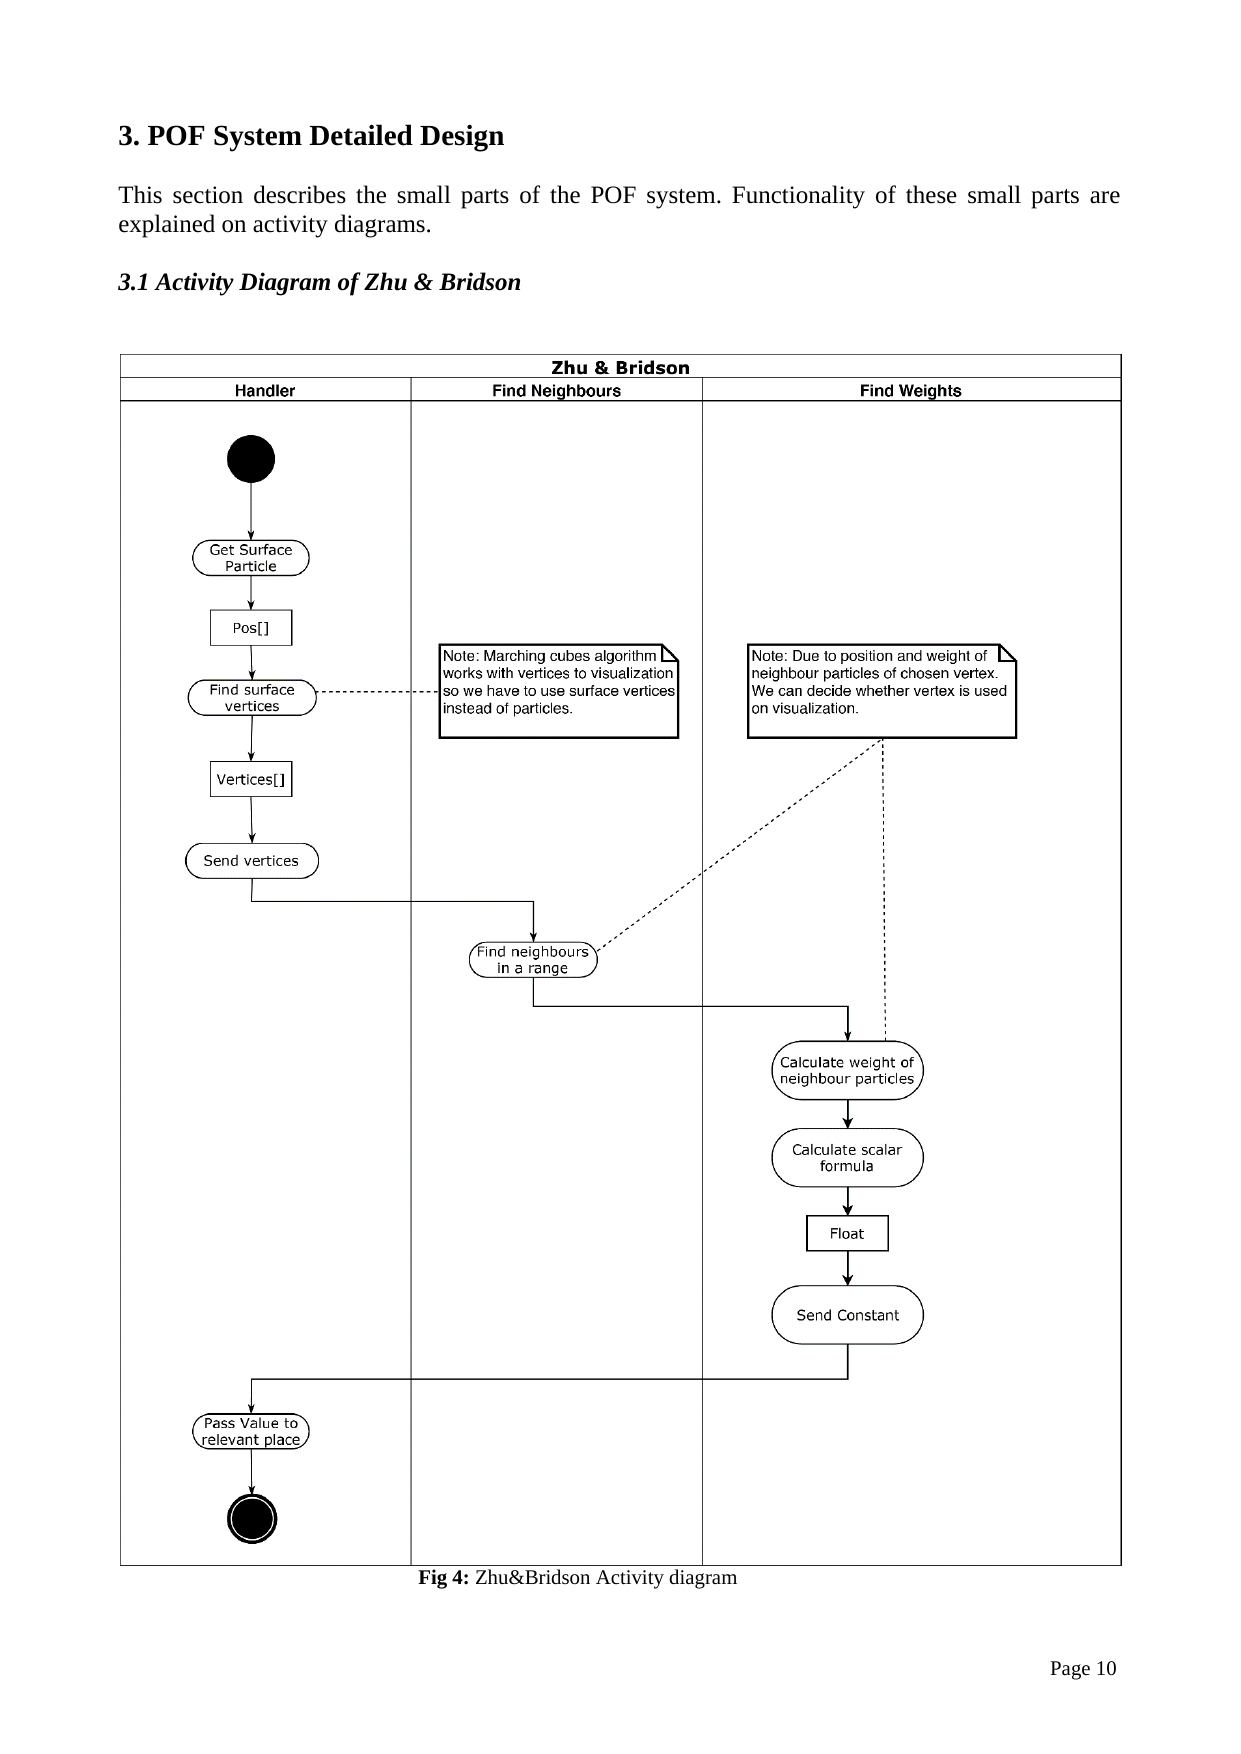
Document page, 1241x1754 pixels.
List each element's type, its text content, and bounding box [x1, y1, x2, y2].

subtitle 3. POF System Detailed Design [118, 118, 1122, 152]
text This section describes the small parts of the POF system. Functionality of these small parts are explained on activity diagrams. [118, 180, 1122, 238]
text Fig 4: Zhu&Bridson Activity diagram [343, 1566, 1122, 1589]
text 3.1 Activity Diagram of Zhu & Bridson [118, 267, 1122, 295]
picture [118, 352, 1123, 1566]
